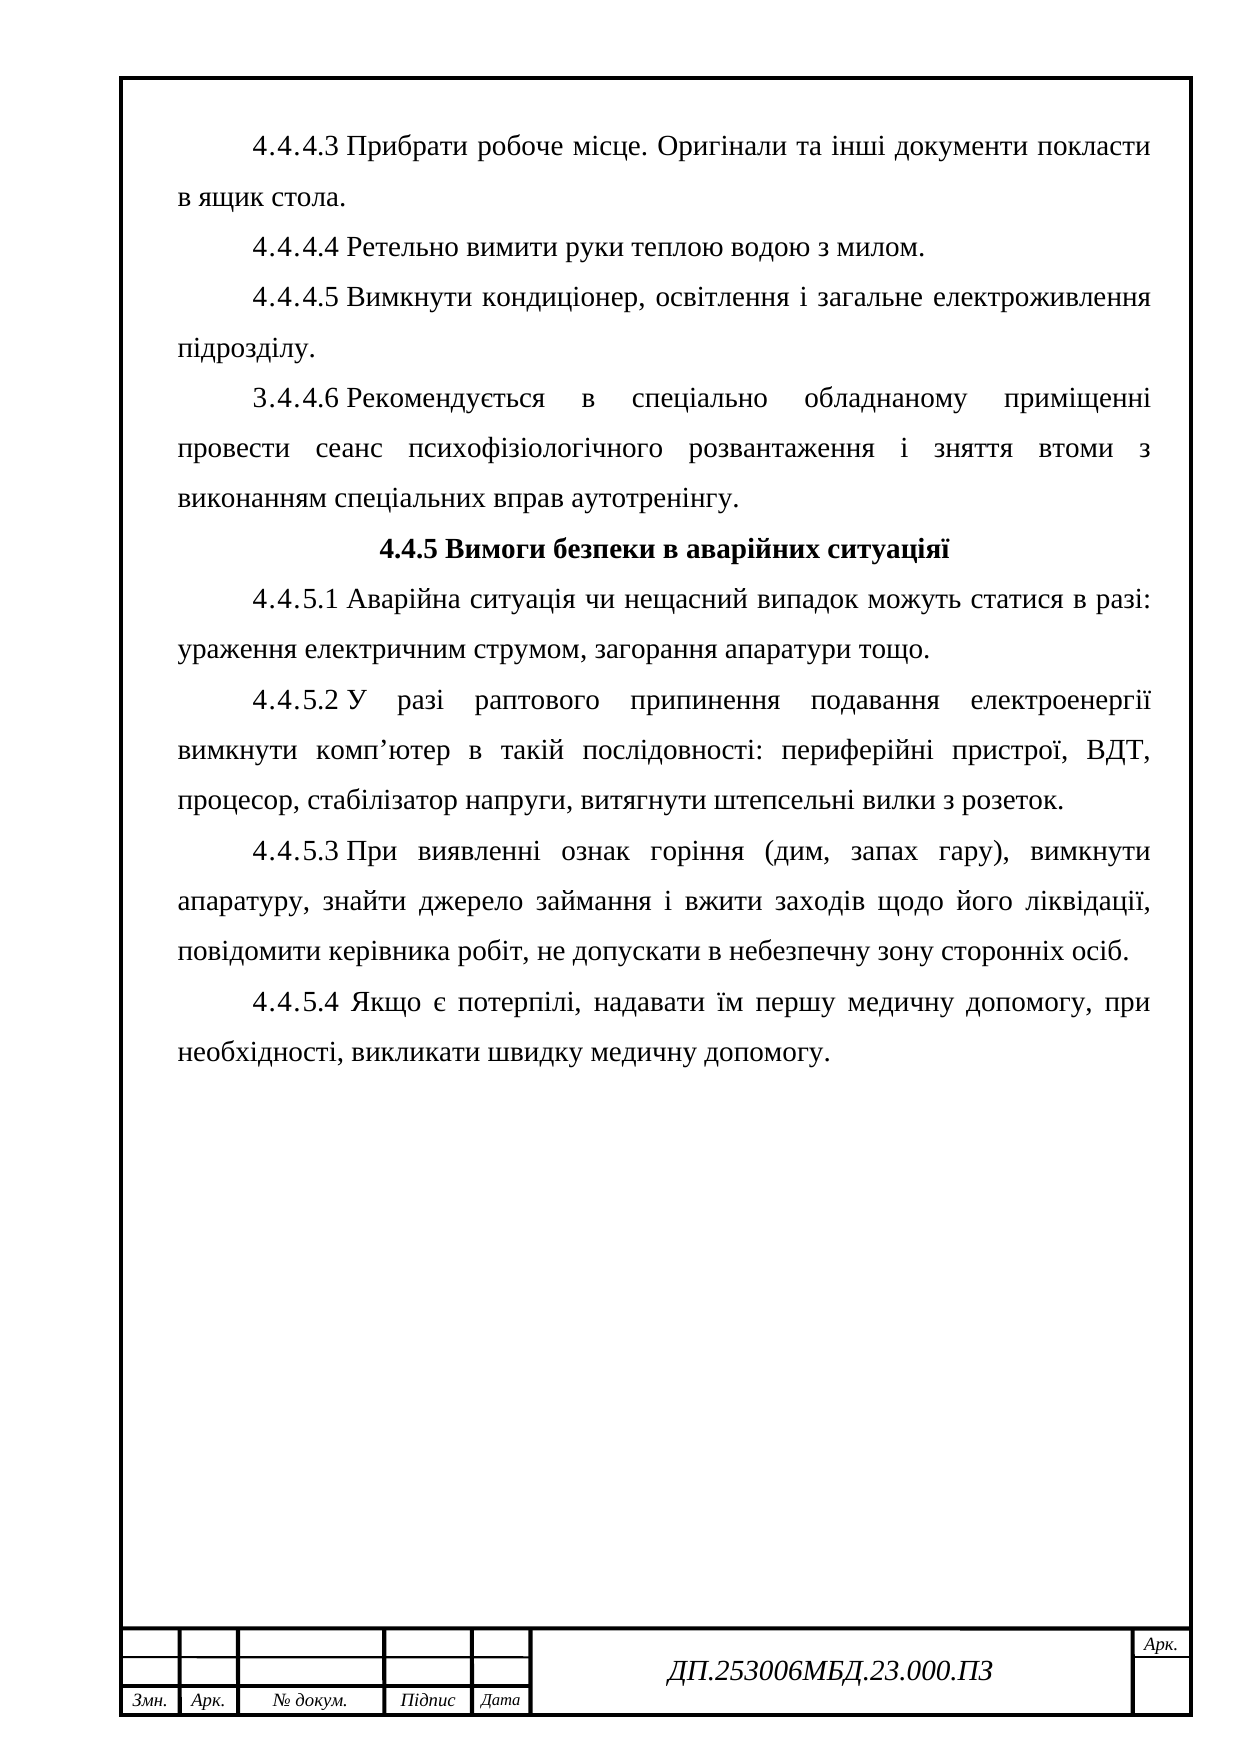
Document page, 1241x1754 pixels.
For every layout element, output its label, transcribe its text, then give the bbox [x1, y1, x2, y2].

subtitle Вимоги безпеки в аварійних ситуаціяї [177, 531, 1152, 564]
text 4.4.5.2 У разі раптового припинення подавання електроенергії вимкнути комп’ютер в такій послідовності: периферійні пристрої, ВДТ, процесор, стабілізатор напруги, витягнути штепсельні вилки з розеток. [177, 682, 1152, 816]
text 4.4.5.3 При виявленні ознак горіння (дим, запах гару), вимкнути апаратуру, знайти джерело займання і вжити заходів щодо його ліквідації, повідомити керівника робіт, не допускати в небезпечну зону сторонніх осіб. [177, 833, 1152, 967]
text 3.4.4.6 Рекомендується в спеціально обладнаному приміщенні провести сеанс психофізіологічного розвантаження і зняття втоми з виконанням спеціальних вправ аутотренінгу. [177, 380, 1152, 514]
text 4.4.5.1 Аварійна ситуація чи нещасний випадок можуть статися в разі: ураження електричним струмом, загорання апаратури тощо. [177, 581, 1152, 665]
text 4.4.4.4 Ретельно вимити руки теплою водою з милом. [177, 229, 1152, 263]
text 4.4.4.5 Вимкнути кондиціонер, освітлення і загальне електроживлення підрозділу. [177, 279, 1152, 363]
text 4.4.5.4 Якщо є потерпілі, надавати їм першу медичну допомогу, при необхідності, викликати швидку медичну допомогу. [177, 984, 1152, 1068]
text 4.4.4.3 Прибрати робоче місце. Оригінали та інші документи покласти в ящик стола. [177, 128, 1152, 212]
